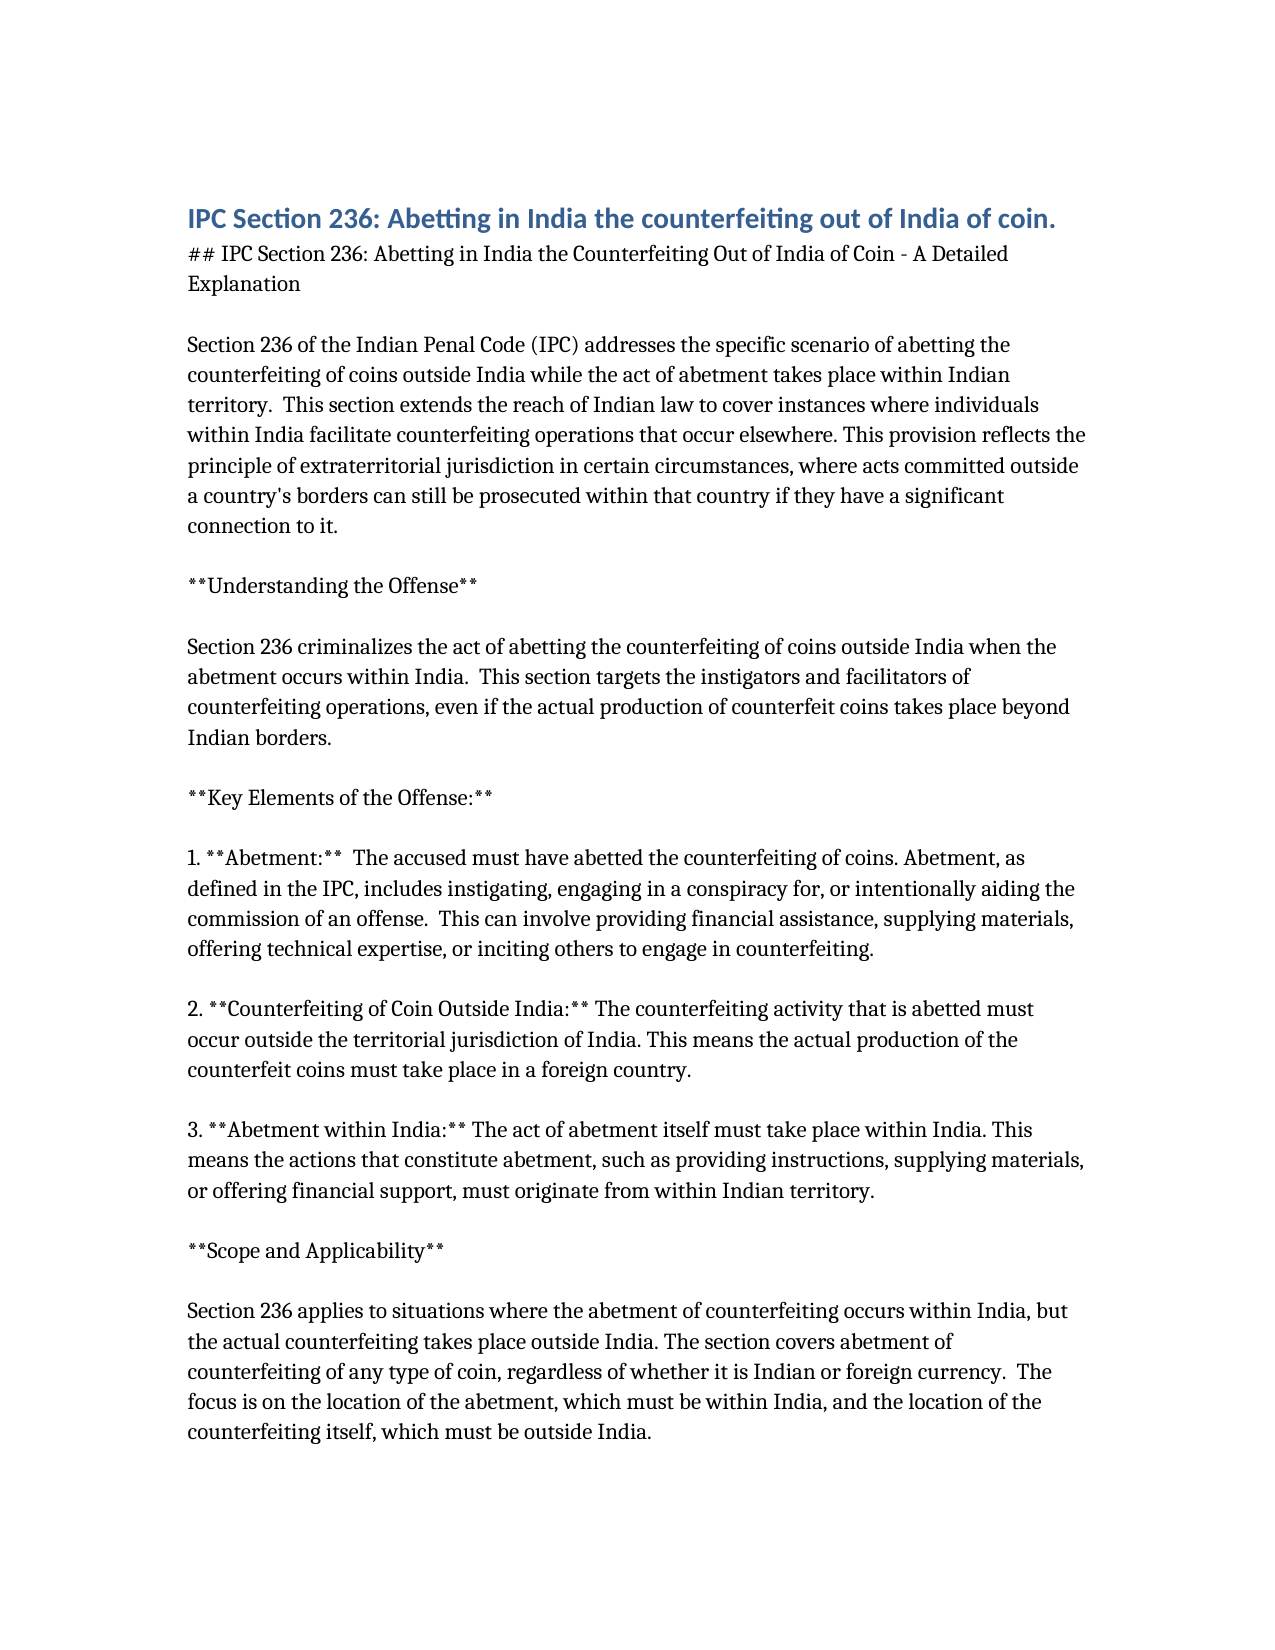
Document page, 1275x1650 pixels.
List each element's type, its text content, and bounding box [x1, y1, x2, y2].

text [187, 241, 1087, 1476]
subtitle IPC Section 236: Abetting in India the counterfeiting out of India of coin. [187, 200, 1087, 236]
